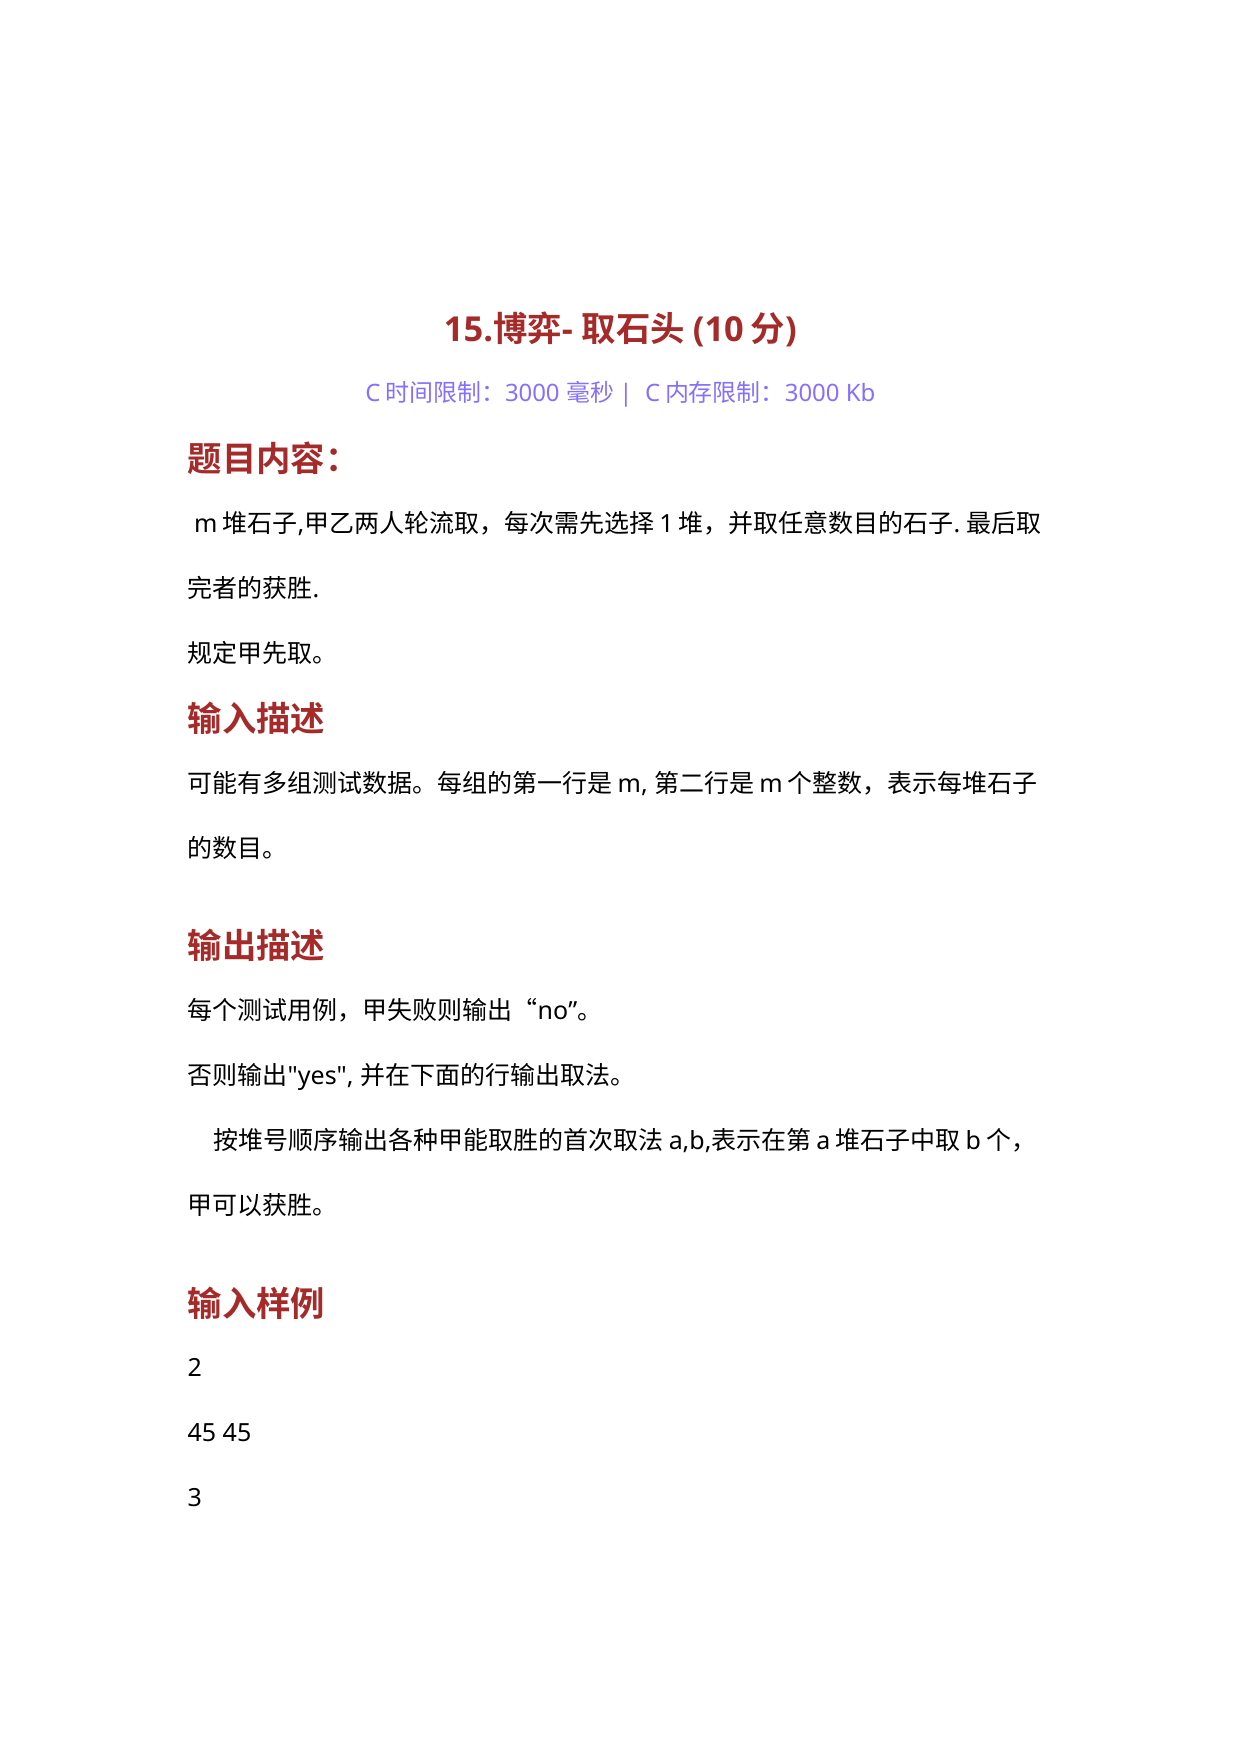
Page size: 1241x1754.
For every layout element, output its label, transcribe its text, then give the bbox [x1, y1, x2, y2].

text 45 45 [187, 1399, 1053, 1464]
text 可能有多组测试数据。每组的第一行是m, 第二行是m个整数，表示每堆石子的数目。 [187, 749, 1053, 879]
text 输入样例 [187, 1269, 1053, 1334]
text 2 [187, 1334, 1053, 1399]
text 题目内容： [187, 424, 1053, 489]
text 每个测试用例，甲失败则输出“no”。 [187, 976, 1053, 1041]
text C时间限制：3000 毫秒 | C内存限制：3000 Kb [187, 359, 1053, 424]
text m堆石子,甲乙两人轮流取，每次需先选择1堆，并取任意数目的石子. 最后取完者的获胜. [187, 489, 1053, 619]
text 规定甲先取。 [187, 619, 1053, 684]
text 按堆号顺序输出各种甲能取胜的首次取法a,b,表示在第a堆石子中取b个，甲可以获胜。 [187, 1106, 1053, 1236]
text 否则输出"yes", 并在下面的行输出取法。 [187, 1041, 1053, 1106]
text 3 [187, 1464, 1053, 1529]
text 输入描述 [187, 684, 1053, 749]
text 输出描述 [187, 911, 1053, 976]
text 15.博弈- 取石头 (10分) [187, 294, 1053, 359]
